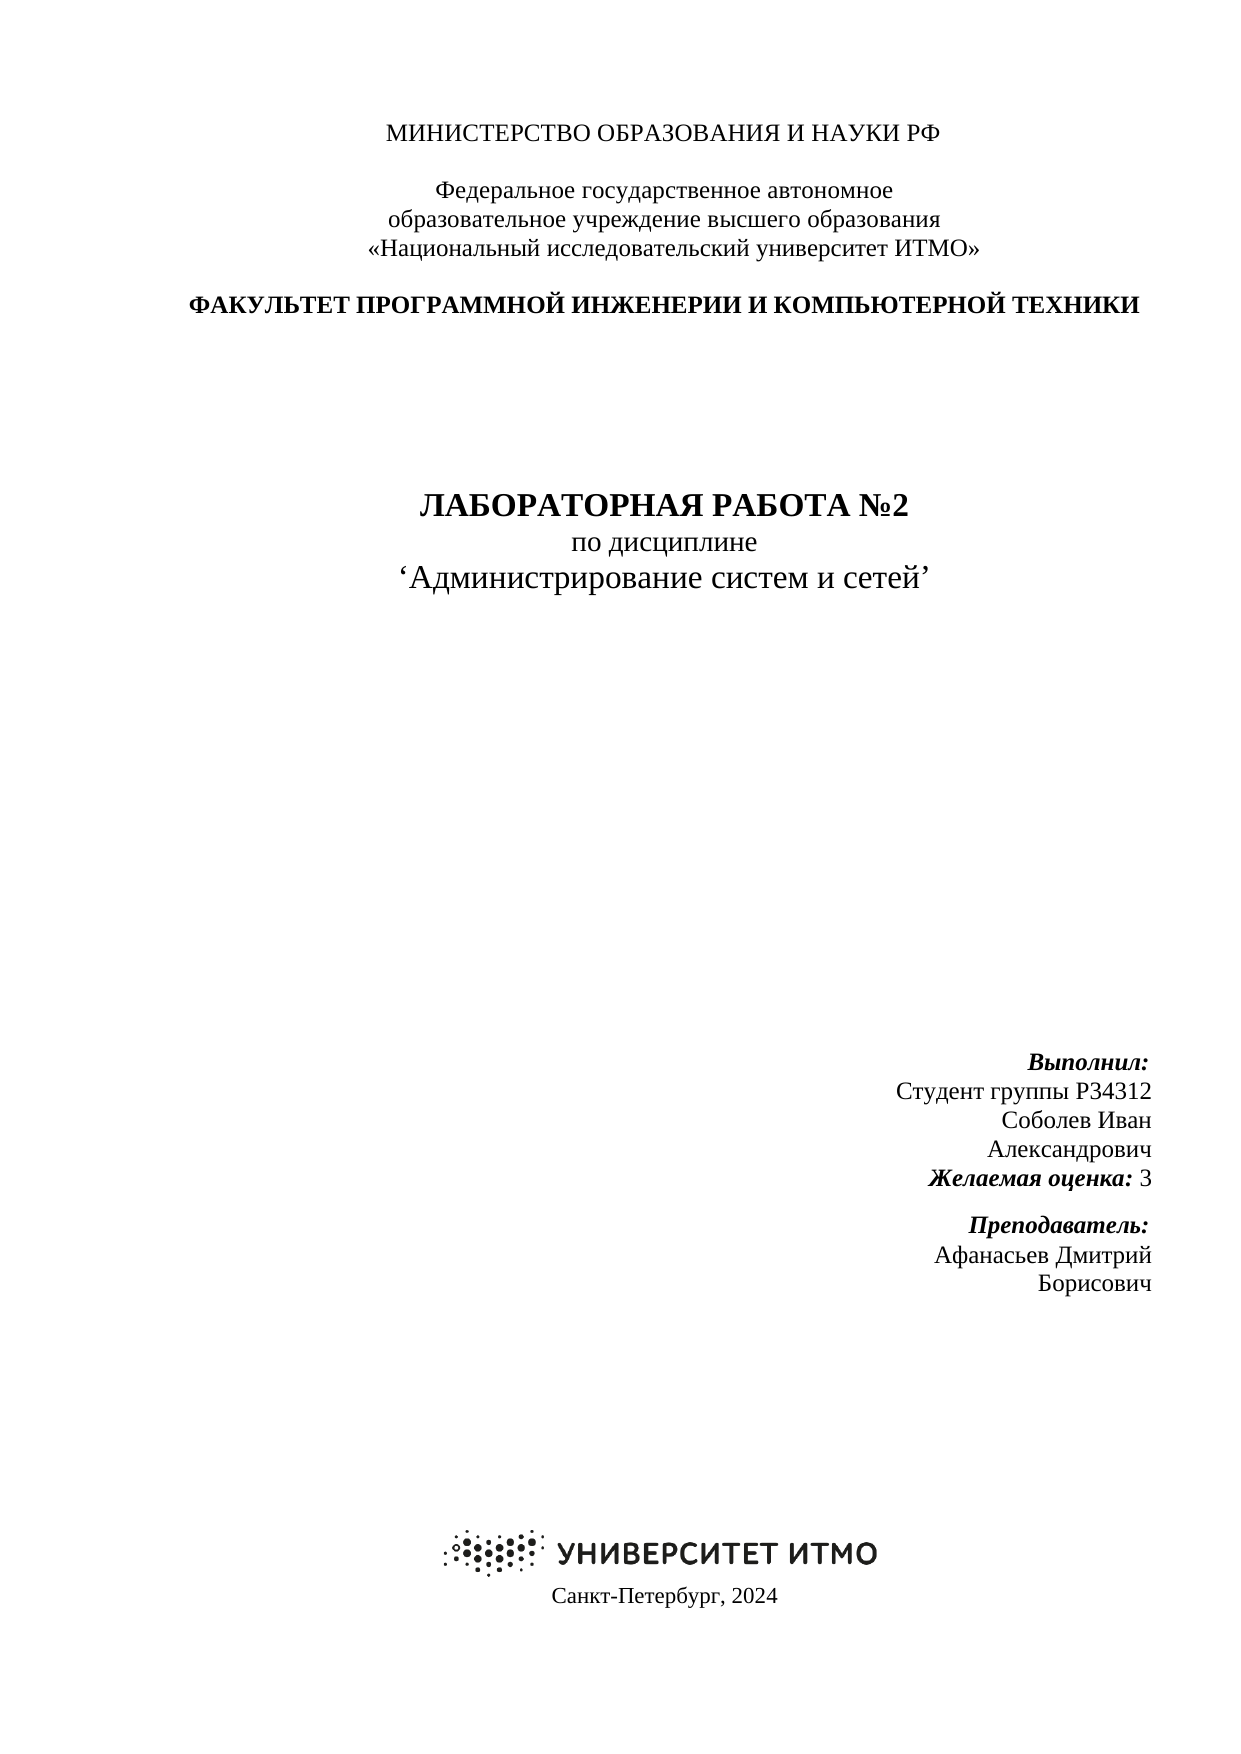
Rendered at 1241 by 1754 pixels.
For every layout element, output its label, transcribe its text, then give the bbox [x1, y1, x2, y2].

text Афанасьев Дмитрий Борисович [852, 1240, 1152, 1297]
text ЛАБОРАТОРНАЯ РАБОТА №2 [177, 485, 1152, 523]
picture [421, 1506, 900, 1582]
text Преподаватель: [852, 1210, 1152, 1239]
text Выполнил: [852, 1047, 1152, 1075]
text Санкт-Петербург, 2024 [177, 1582, 1152, 1608]
text по дисциплине [177, 524, 1152, 557]
text Желаемая оценка: 3 [177, 1163, 1152, 1191]
text «Национальный исследовательский университет ИТМО» [177, 233, 1152, 262]
text Соболев Иван Александрович [852, 1105, 1152, 1163]
text Министерство образования и науки РФ [177, 118, 1149, 147]
text образовательное учреждение высшего образования [177, 204, 1152, 233]
text Федеральное государственное автономное [177, 176, 1152, 204]
text Студент группы P34312 [852, 1076, 1152, 1105]
text факультет программной инженерии и компьютерной техники [177, 291, 1152, 319]
text ‘Администрирование систем и сетей’ [177, 558, 1152, 596]
